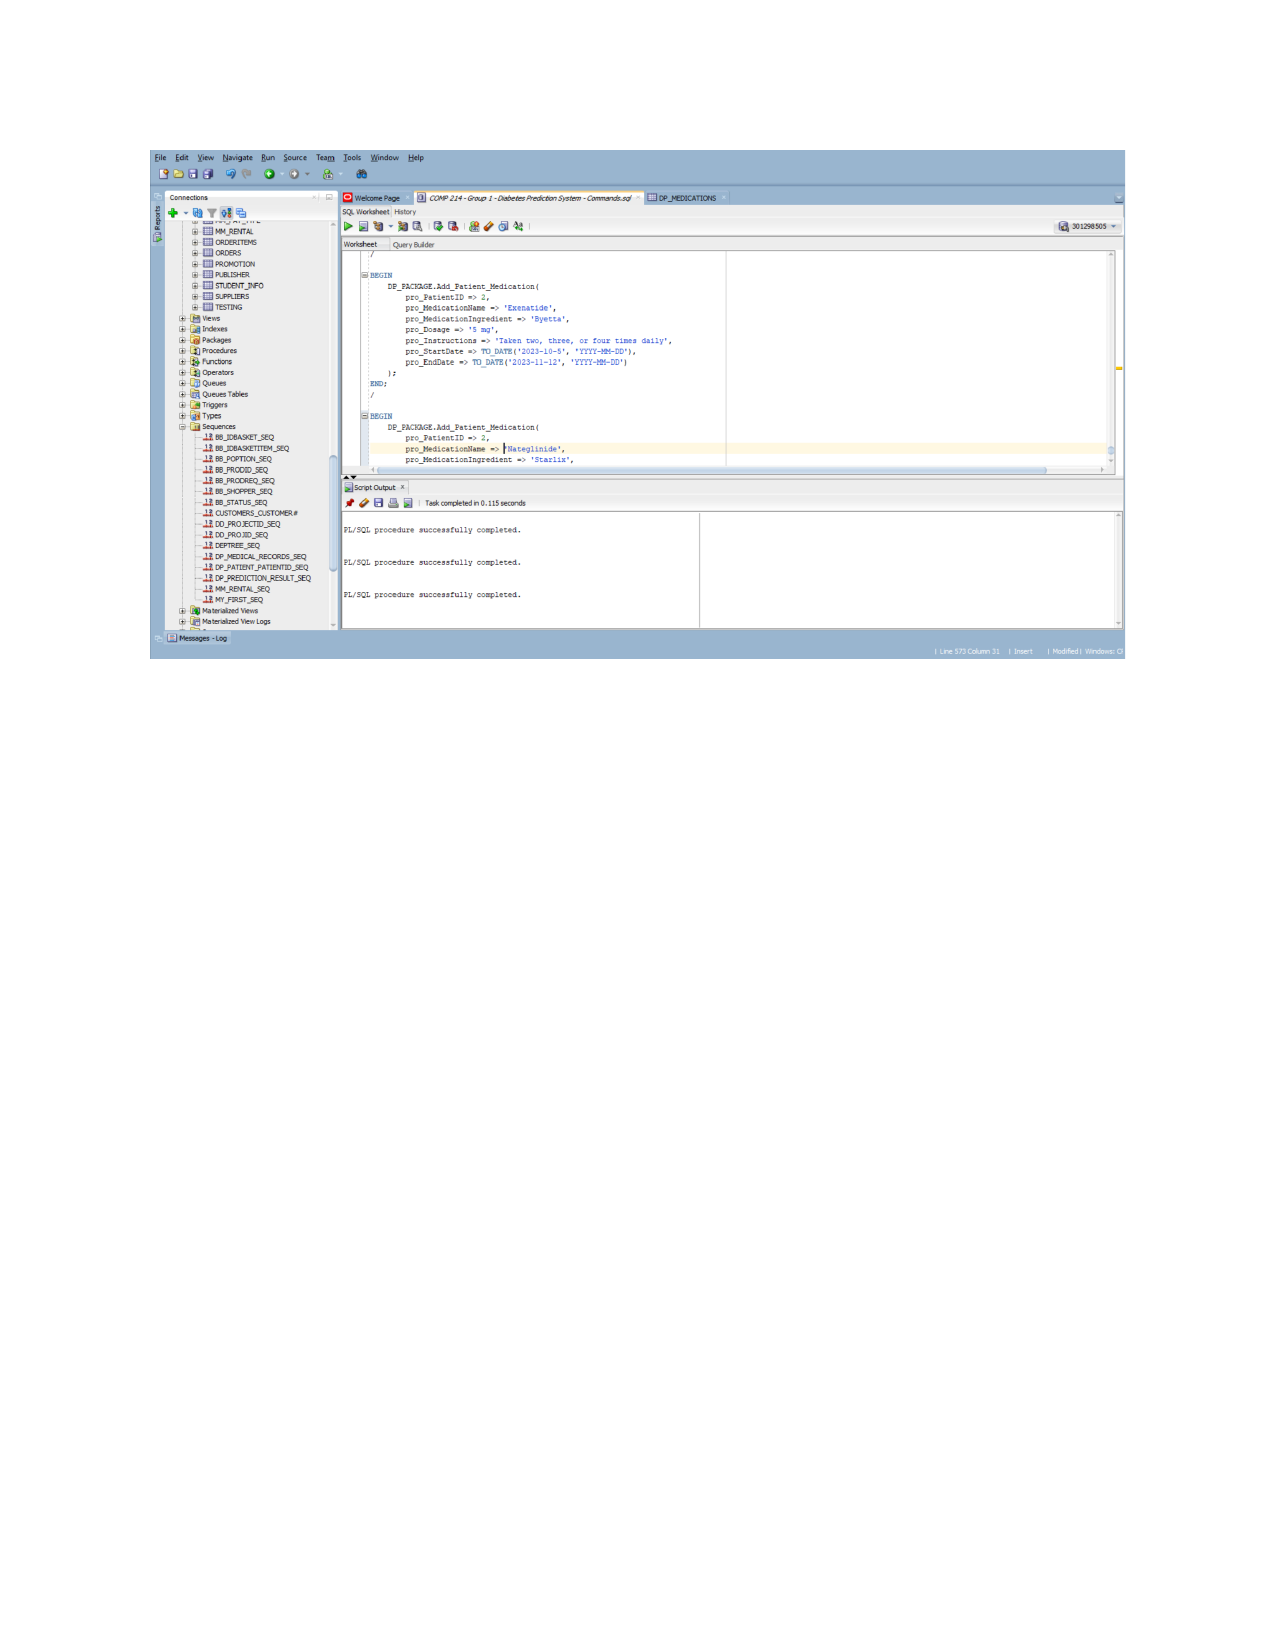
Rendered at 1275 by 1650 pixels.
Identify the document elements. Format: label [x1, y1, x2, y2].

picture [150, 150, 1125, 659]
